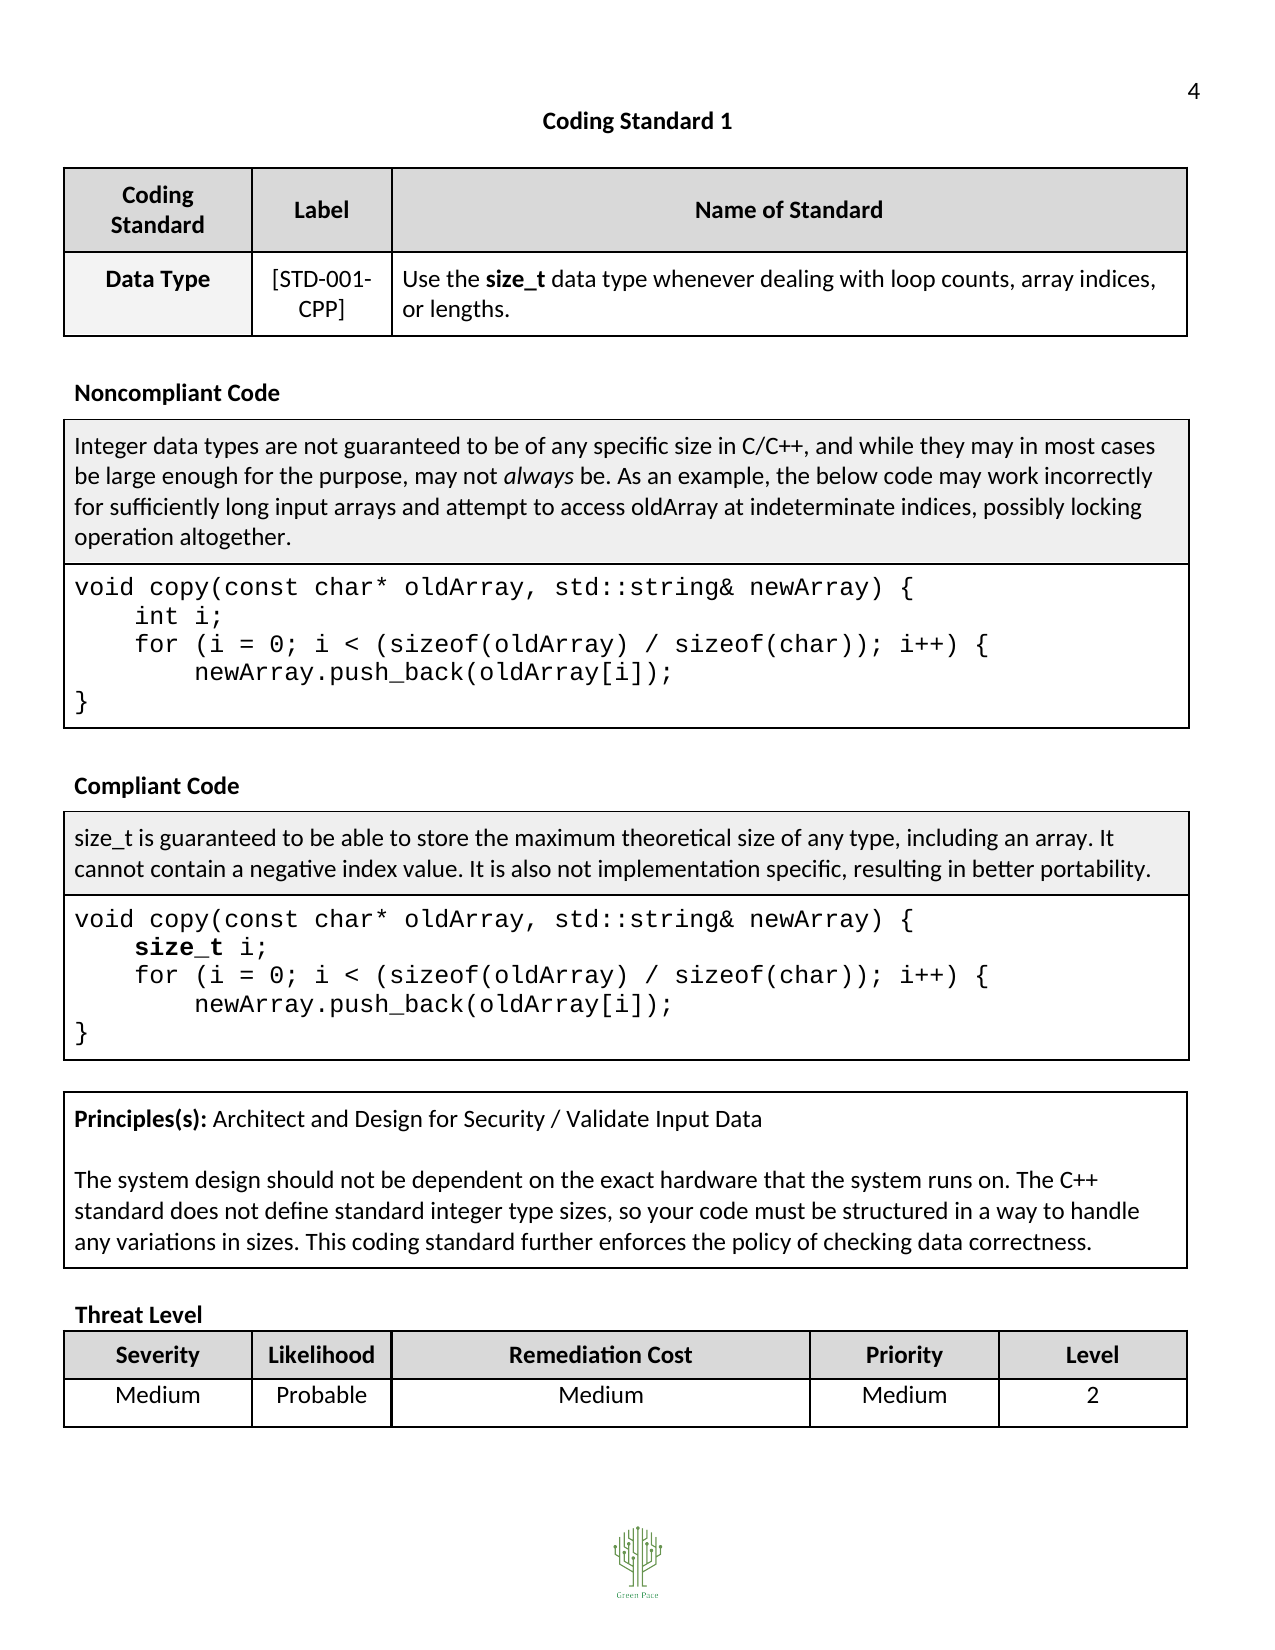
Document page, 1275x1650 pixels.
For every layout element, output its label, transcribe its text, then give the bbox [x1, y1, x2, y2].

table_header Priority [811, 1332, 998, 1378]
table_cell Use the size_t data type whenever dealing with loop counts, array indices, or lengths. [393, 253, 1186, 334]
table_cell Medium [65, 1380, 251, 1426]
table_cell Integer data types are not guaranteed to be of any specific size in C/C++, and while they may in most cases be large enough for the purpose, may not always be. As an example, the below code may work incorrectly for sufficiently long input arrays and attempt to access oldArray at indeterminate indices, possibly locking operation altogether. [65, 420, 1188, 562]
table_header Likelihood [253, 1332, 390, 1378]
table_cell 2 [1000, 1380, 1186, 1426]
picture [605, 1521, 670, 1606]
table_cell Medium [811, 1380, 998, 1426]
table_cell Medium [393, 1380, 809, 1426]
table_header Level [1000, 1332, 1186, 1378]
table_cell [STD-001-CPP] [253, 253, 391, 334]
table_cell size_t is guaranteed to be able to store the maximum theoretical size of any type, including an array. It cannot contain a negative index value. It is also not implementation specific, resulting in better portability. [65, 812, 1188, 894]
table_header Noncompliant Code [64, 367, 1189, 418]
table_header Principles(s): Architect and Design for Security / Validate Input Data The system design should not be dependent on the exact hardware that the system runs on. The C++ standard does not define standard integer type sizes, so your code must be structured in a way to handle any variations in sizes. This coding standard further enforces the policy of checking data correctness. [65, 1093, 1186, 1267]
table_cell Probable [253, 1380, 390, 1426]
table_header Coding Standard [65, 169, 251, 251]
table_cell void copy(const char* oldArray, std::string& newArray) { size_t i; for (i = 0; i < (sizeof(oldArray) / sizeof(char)); i++) { newArray.push_back(oldArray[i]); } [65, 896, 1188, 1058]
table_cell Data Type [65, 253, 251, 334]
table_cell void copy(const char* oldArray, std::string& newArray) { int i; for (i = 0; i < (sizeof(oldArray) / sizeof(char)); i++) { newArray.push_back(oldArray[i]); } [65, 565, 1188, 727]
table_header Compliant Code [64, 760, 1189, 811]
subtitle Coding Standard 1 [75, 106, 1200, 136]
text Threat Level [75, 1299, 1200, 1330]
table_header Remediation Cost [393, 1332, 809, 1378]
table_header Label [253, 169, 391, 251]
table_header Severity [65, 1332, 251, 1378]
table_header Name of Standard [393, 169, 1186, 251]
